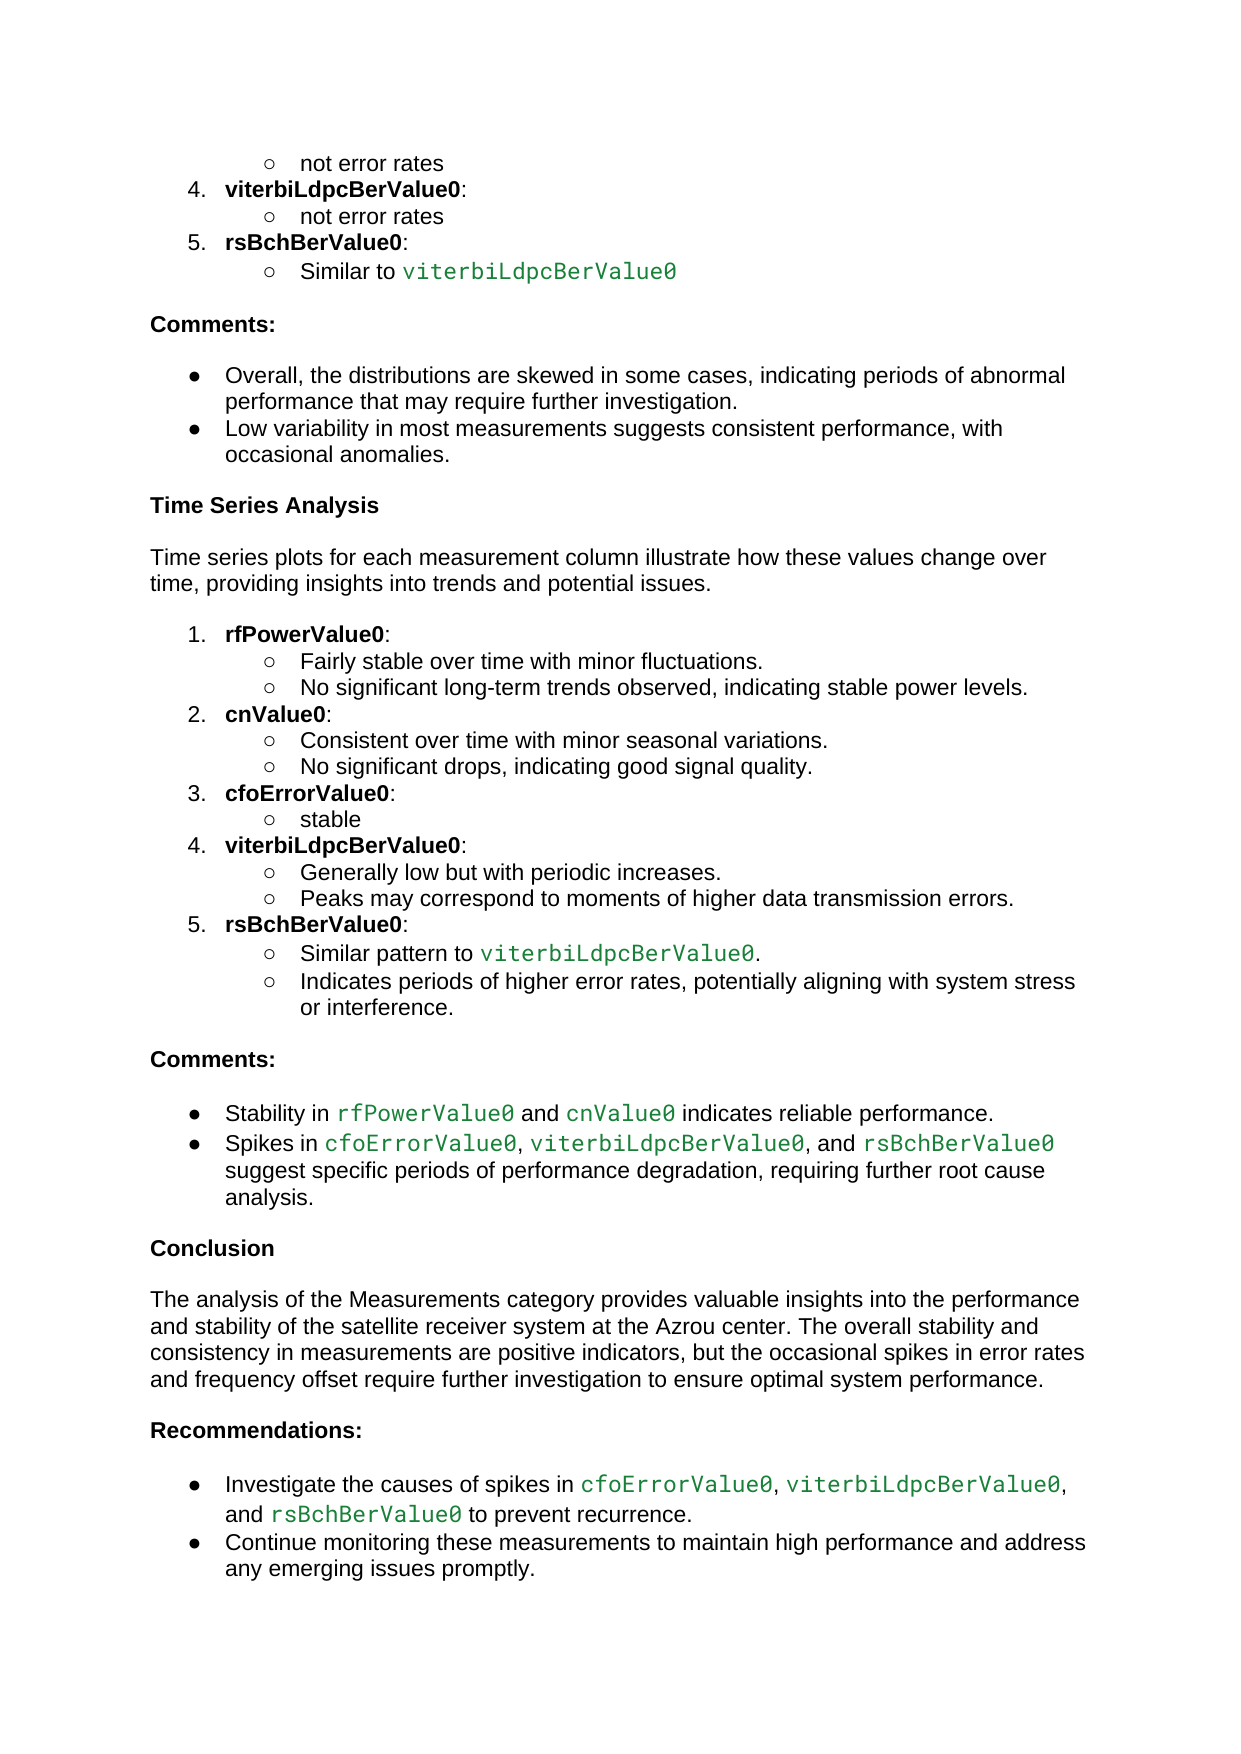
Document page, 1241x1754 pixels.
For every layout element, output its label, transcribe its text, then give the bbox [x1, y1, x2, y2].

list Fairly stable over time with minor fluctuations. [262, 648, 1090, 674]
list Investigate the causes of spikes in cfoErrorValue0, viterbiLdpcBerValue0, and rsBchBerValue0 to prevent recurrence. [187, 1468, 1090, 1529]
list rsBchBerValue0: [187, 911, 1090, 938]
list viterbiLdpcBerValue0: [187, 832, 1090, 859]
list Continue monitoring these measurements to maintain high performance and address any emerging issues promptly. [187, 1529, 1090, 1581]
list cfoErrorValue0: [187, 779, 1090, 806]
subtitle Conclusion [150, 1235, 1090, 1261]
list not error rates [262, 203, 1090, 229]
list Peaks may correspond to moments of higher data transmission errors. [262, 885, 1090, 911]
list Consistent over time with minor seasonal variations. [262, 727, 1090, 753]
list Stability in rfPowerValue0 and cnValue0 indicates reliable performance. [187, 1097, 1090, 1127]
text The analysis of the Measurements category provides valuable insights into the performance and stability of the satellite receiver system at the Azrou center. The overall stability and consistency in measurements are positive indicators, but the occasional spikes in error rates and frequency offset require further investigation to ensure optimal system performance. [150, 1286, 1090, 1392]
list Similar to viterbiLdpcBerValue0 [262, 255, 1090, 286]
text Time series plots for each measurement column illustrate how these values change over time, providing insights into trends and potential issues. [150, 544, 1090, 596]
text Recommendations: [150, 1417, 1090, 1443]
list Generally low but with periodic increases. [262, 859, 1090, 885]
list Similar pattern to viterbiLdpcBerValue0. [262, 938, 1090, 968]
list not error rates [262, 150, 1090, 176]
subtitle Time Series Analysis [150, 492, 1090, 519]
list No significant drops, indicating good signal quality. [262, 753, 1090, 779]
list No significant long-term trends observed, indicating stable power levels. [262, 674, 1090, 701]
list viterbiLdpcBerValue0: [187, 176, 1090, 203]
list Overall, the distributions are skewed in some cases, indicating periods of abnormal performance that may require further investigation. [187, 362, 1090, 415]
list cnValue0: [187, 701, 1090, 727]
list Low variability in most measurements suggests consistent performance, with occasional anomalies. [187, 415, 1090, 467]
list Spikes in cfoErrorValue0, viterbiLdpcBerValue0, and rsBchBerValue0 suggest specific periods of performance degradation, requiring further root cause analysis. [187, 1127, 1090, 1210]
text Comments: [150, 311, 1090, 337]
list Indicates periods of higher error rates, potentially aligning with system stress or interference. [262, 968, 1090, 1021]
list rfPowerValue0: [187, 621, 1090, 648]
list rsBchBerValue0: [187, 229, 1090, 255]
text Comments: [150, 1046, 1090, 1072]
list stable [262, 806, 1090, 832]
